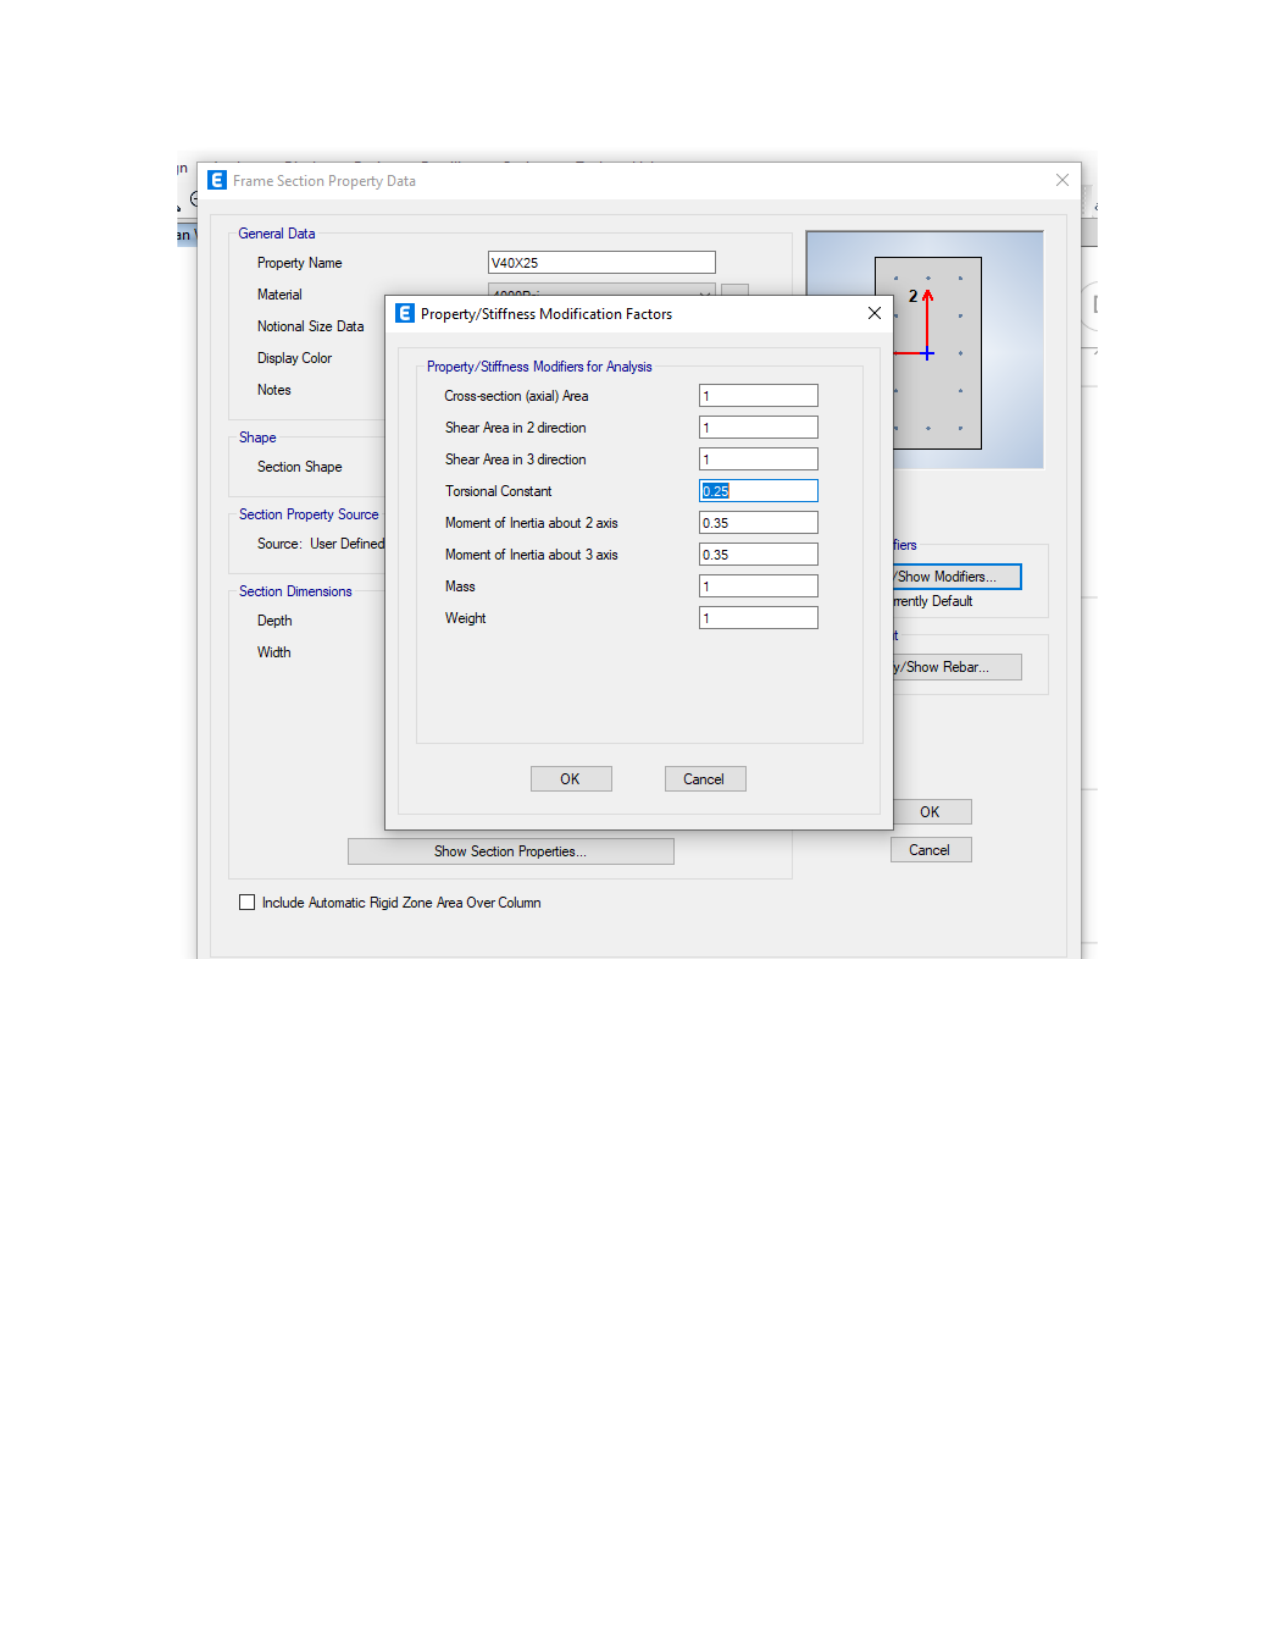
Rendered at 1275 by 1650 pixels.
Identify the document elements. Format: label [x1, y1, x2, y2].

picture [177, 147, 1098, 959]
